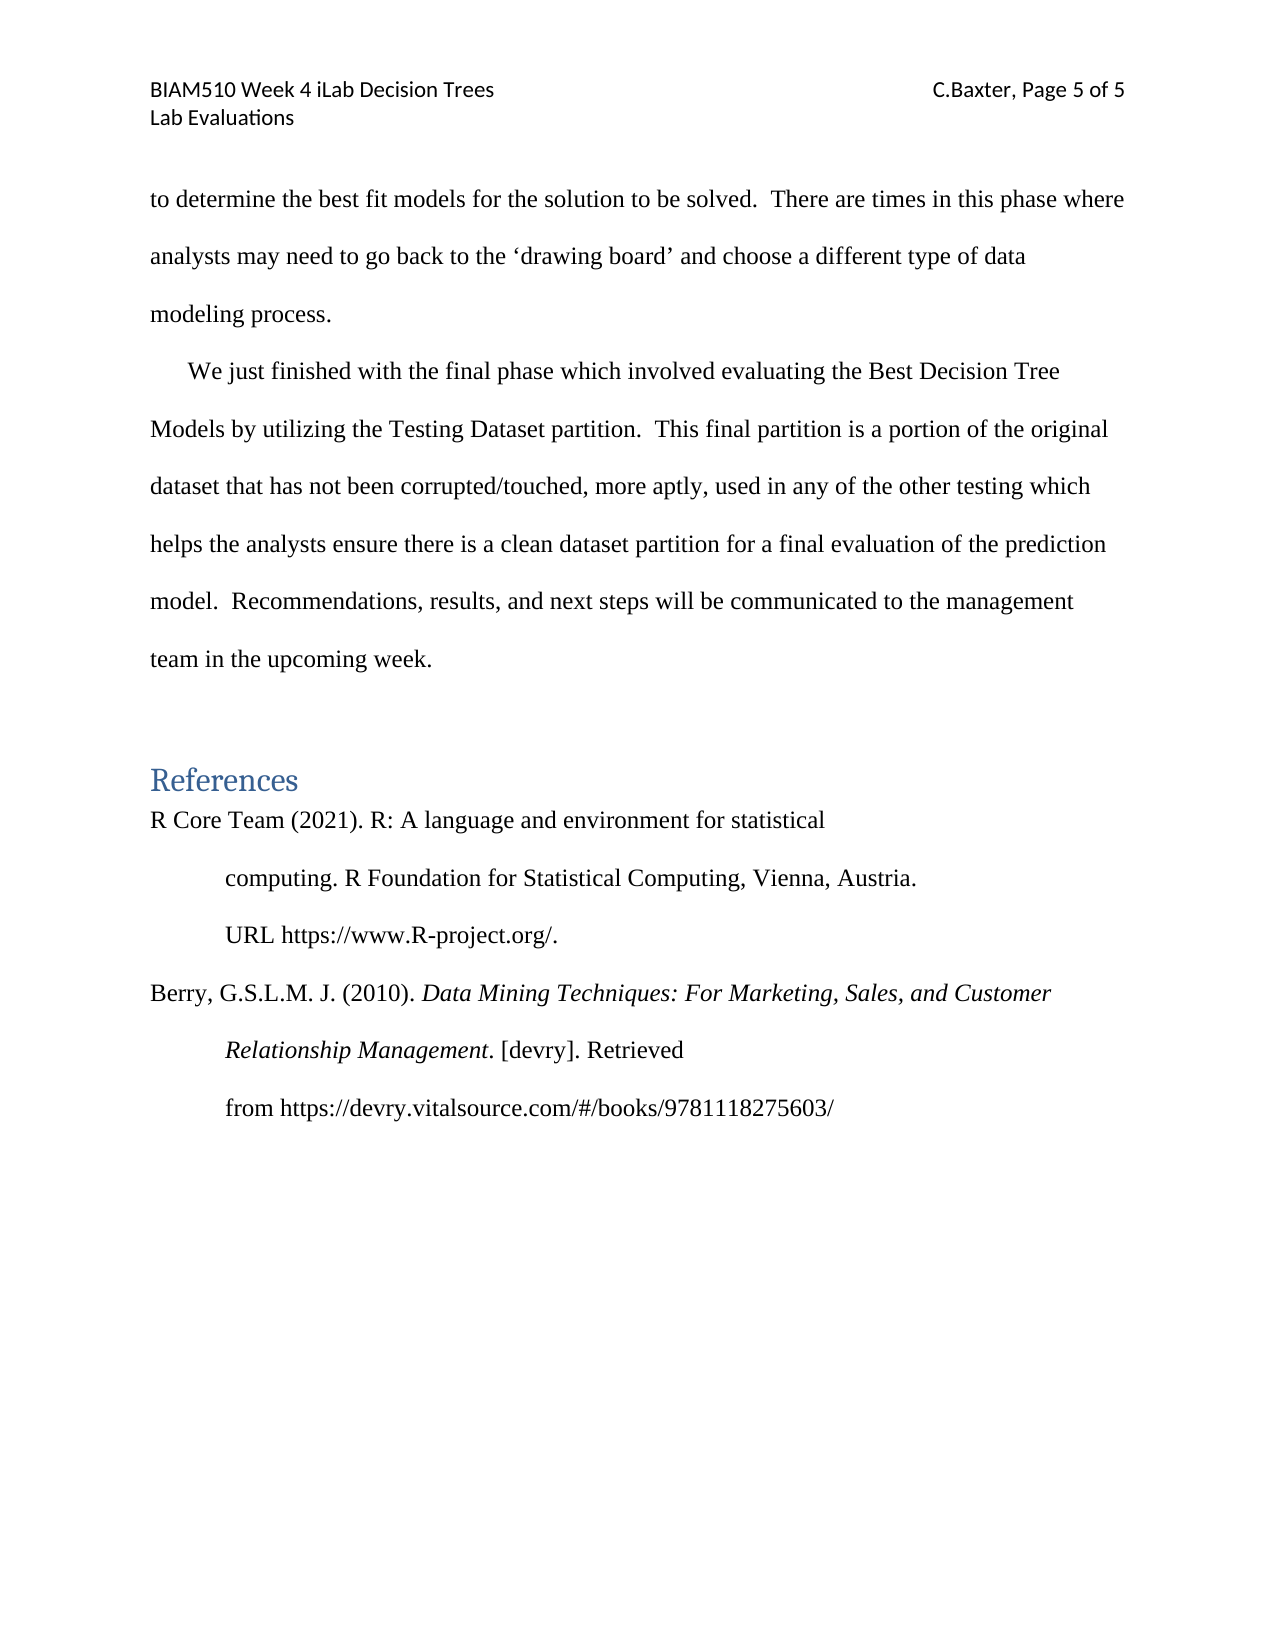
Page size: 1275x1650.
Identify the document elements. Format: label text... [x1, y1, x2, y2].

list R Core Team (2021). R: A language and environment for statistical computing. R Foundation for Statistical Computing, Vienna, Austria. URL https://www.R-project.org/. [150, 805, 1125, 949]
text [150, 184, 1125, 327]
text We just finished with the final phase which involved evaluating the Best Decision Tree Models by utilizing the Testing Dataset partition. This final partition is a portion of the original dataset that has not been corrupted/touched, more aptly, used in any of the other testing which helps the analysts ensure there is a clean dataset partition for a final evaluation of the prediction model. Recommendations, results, and next steps will be communicated to the management team in the upcoming week. [150, 356, 1125, 672]
list Berry, G.S.L.M. J. (2010). Data Mining Techniques: For Marketing, Sales, and Customer Relationship Management. [devry]. Retrieved from https://devry.vitalsource.com/#/books/9781118275603/ [150, 978, 1125, 1122]
subtitle References [150, 761, 1125, 799]
